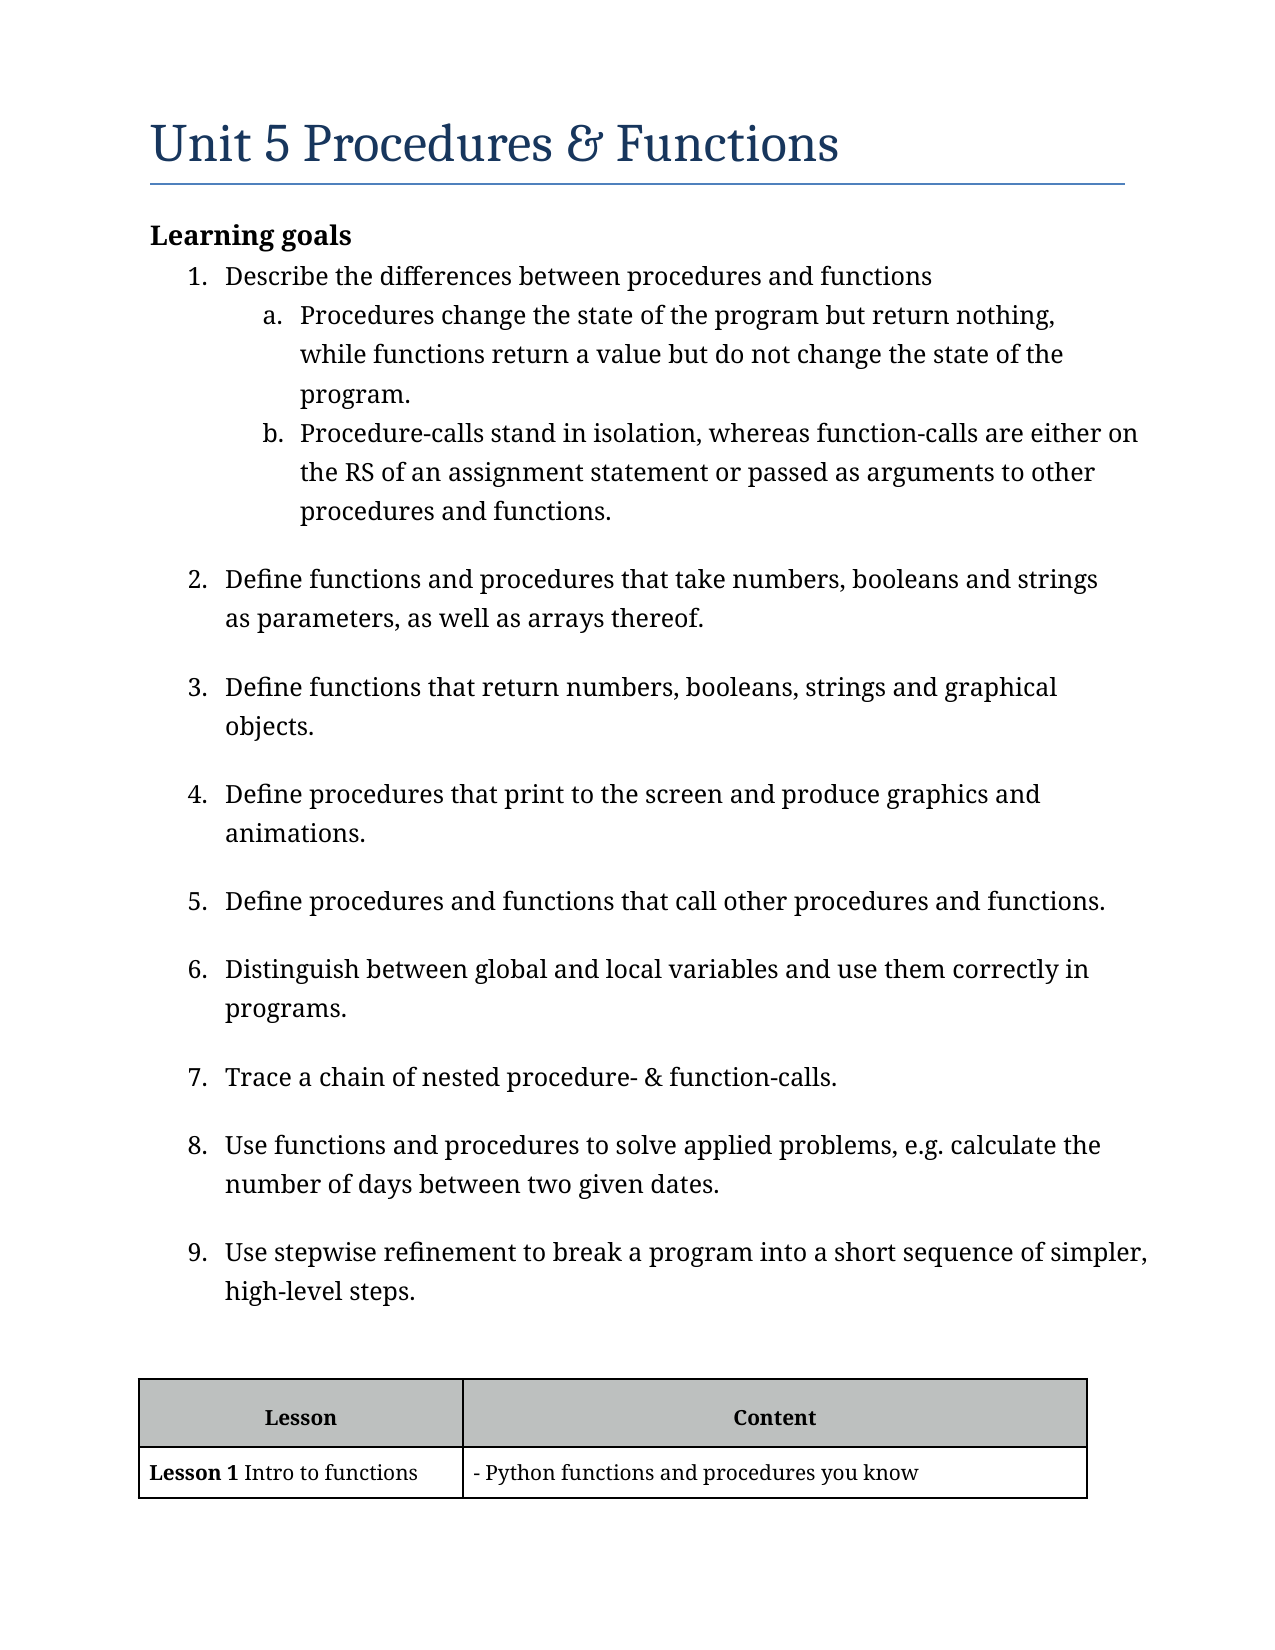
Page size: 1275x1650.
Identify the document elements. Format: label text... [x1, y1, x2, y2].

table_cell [140, 1448, 462, 1497]
table_header Lesson [140, 1380, 462, 1446]
list Use functions and procedures to solve applied problems, e.g. calculate the number of days between two given dates. [187, 1127, 1125, 1231]
list Define procedures and functions that call other procedures and functions. [187, 884, 1125, 948]
list Procedure-calls stand in isolation, whereas function-calls are either on the RS of an assignment statement or passed as arguments to other procedures and functions. [262, 416, 1154, 558]
subtitle Learning goals [150, 216, 1125, 253]
title Unit 5 Procedures & Functions [150, 112, 1125, 183]
list Procedures change the state of the program but return nothing, while functions return a value but do not change the state of the program. [262, 298, 1125, 410]
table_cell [464, 1448, 1086, 1497]
list Describe the differences between procedures and functions [187, 259, 1125, 293]
list Define procedures that print to the screen and produce graphics and animations. [187, 777, 1125, 880]
list Trace a chain of nested procedure- & function-calls. [187, 1059, 1125, 1123]
list Define functions and procedures that take numbers, booleans and strings as parameters, as well as arrays thereof. [187, 562, 1125, 665]
list Distinguish between global and local variables and use them correctly in programs. [187, 952, 1125, 1055]
table_header Content [464, 1380, 1086, 1446]
list Use stepwise refinement to break a program into a short sequence of simpler, high-level steps. [187, 1235, 1153, 1338]
list Define functions that return numbers, booleans, strings and graphical objects. [187, 669, 1125, 773]
